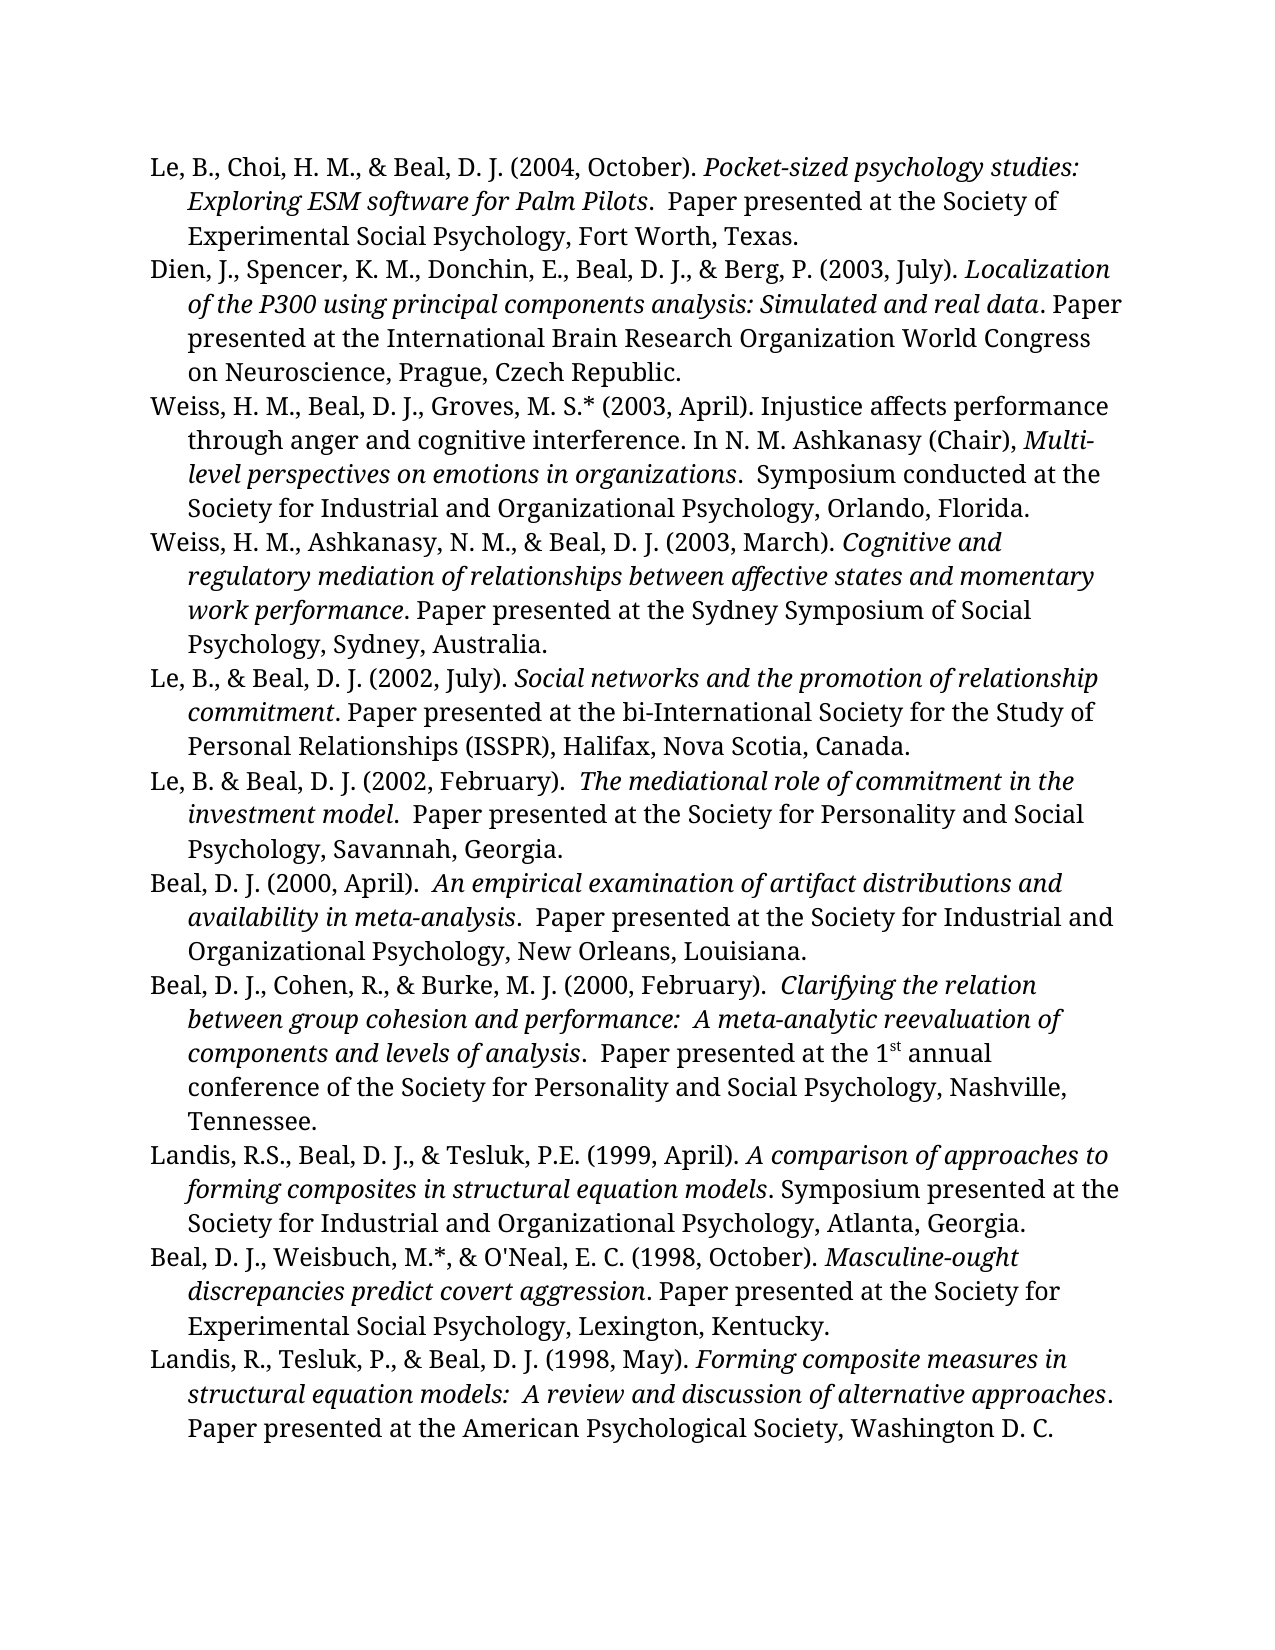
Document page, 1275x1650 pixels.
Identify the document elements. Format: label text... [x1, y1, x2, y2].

text Beal, D. J., Weisbuch, M.*, & O'Neal, E. C. (1998, October). Masculine-ought discrepancies predict covert aggression. Paper presented at the Society for Experimental Social Psychology, Lexington, Kentucky. [150, 1240, 1125, 1342]
text Le, B., Choi, H. M., & Beal, D. J. (2004, October). Pocket-sized psychology studies: Exploring ESM software for Palm Pilots. Paper presented at the Society of Experimental Social Psychology, Fort Worth, Texas. [150, 150, 1125, 252]
text Weiss, H. M., Ashkanasy, N. M., & Beal, D. J. (2003, March). Cognitive and regulatory mediation of relationships between affective states and momentary work performance. Paper presented at the Sydney Symposium of Social Psychology, Sydney, Australia. [150, 525, 1125, 661]
text Beal, D. J. (2000, April). An empirical examination of artifact distributions and availability in meta-analysis. Paper presented at the Society for Industrial and Organizational Psychology, New Orleans, Louisiana. [150, 865, 1125, 967]
text Dien, J., Spencer, K. M., Donchin, E., Beal, D. J., & Berg, P. (2003, July). Localization of the P300 using principal components analysis: Simulated and real data. Paper presented at the International Brain Research Organization World Congress on Neuroscience, Prague, Czech Republic. [150, 252, 1125, 388]
text Landis, R., Tesluk, P., & Beal, D. J. (1998, May). Forming composite measures in structural equation models: A review and discussion of alternative approaches. Paper presented at the American Psychological Society, Washington D. C. [150, 1342, 1125, 1444]
text Le, B. & Beal, D. J. (2002, February). The mediational role of commitment in the investment model. Paper presented at the Society for Personality and Social Psychology, Savannah, Georgia. [150, 763, 1125, 865]
text Weiss, H. M., Beal, D. J., Groves, M. S.* (2003, April). Injustice affects performance through anger and cognitive interference. In N. M. Ashkanasy (Chair), Multi-level perspectives on emotions in organizations. Symposium conducted at the Society for Industrial and Organizational Psychology, Orlando, Florida. [150, 388, 1125, 525]
text Le, B., & Beal, D. J. (2002, July). Social networks and the promotion of relationship commitment. Paper presented at the bi-International Society for the Study of Personal Relationships (ISSPR), Halifax, Nova Scotia, Canada. [150, 661, 1125, 763]
text Beal, D. J., Cohen, R., & Burke, M. J. (2000, February). Clarifying the relation between group cohesion and performance: A meta-analytic reevaluation of components and levels of analysis. Paper presented at the 1st annual conference of the Society for Personality and Social Psychology, Nashville, Tennessee. [150, 967, 1125, 1138]
text Landis, R.S., Beal, D. J., & Tesluk, P.E. (1999, April). A comparison of approaches to forming composites in structural equation models. Symposium presented at the Society for Industrial and Organizational Psychology, Atlanta, Georgia. [150, 1138, 1125, 1240]
